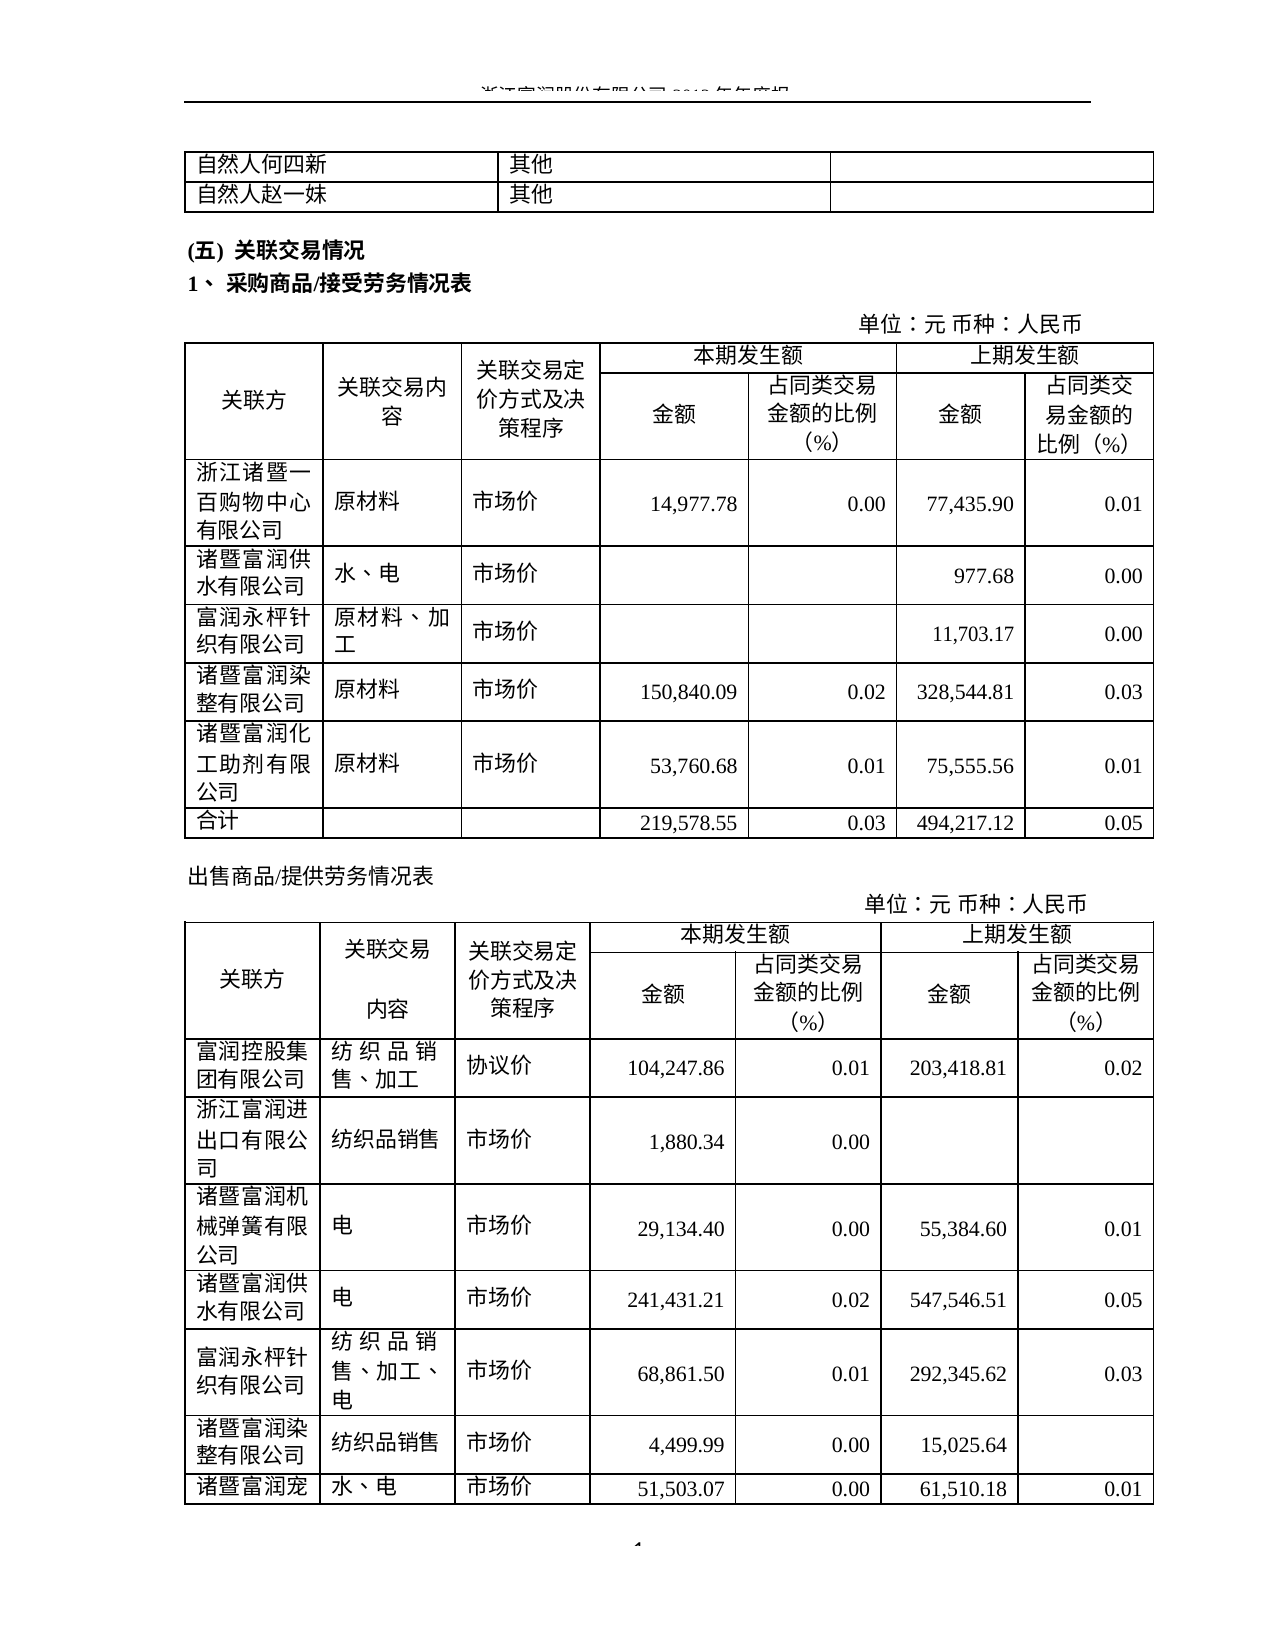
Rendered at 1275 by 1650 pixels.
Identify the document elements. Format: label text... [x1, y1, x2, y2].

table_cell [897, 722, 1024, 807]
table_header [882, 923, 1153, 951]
text 单位：元 币种：人民币 [173, 890, 1088, 918]
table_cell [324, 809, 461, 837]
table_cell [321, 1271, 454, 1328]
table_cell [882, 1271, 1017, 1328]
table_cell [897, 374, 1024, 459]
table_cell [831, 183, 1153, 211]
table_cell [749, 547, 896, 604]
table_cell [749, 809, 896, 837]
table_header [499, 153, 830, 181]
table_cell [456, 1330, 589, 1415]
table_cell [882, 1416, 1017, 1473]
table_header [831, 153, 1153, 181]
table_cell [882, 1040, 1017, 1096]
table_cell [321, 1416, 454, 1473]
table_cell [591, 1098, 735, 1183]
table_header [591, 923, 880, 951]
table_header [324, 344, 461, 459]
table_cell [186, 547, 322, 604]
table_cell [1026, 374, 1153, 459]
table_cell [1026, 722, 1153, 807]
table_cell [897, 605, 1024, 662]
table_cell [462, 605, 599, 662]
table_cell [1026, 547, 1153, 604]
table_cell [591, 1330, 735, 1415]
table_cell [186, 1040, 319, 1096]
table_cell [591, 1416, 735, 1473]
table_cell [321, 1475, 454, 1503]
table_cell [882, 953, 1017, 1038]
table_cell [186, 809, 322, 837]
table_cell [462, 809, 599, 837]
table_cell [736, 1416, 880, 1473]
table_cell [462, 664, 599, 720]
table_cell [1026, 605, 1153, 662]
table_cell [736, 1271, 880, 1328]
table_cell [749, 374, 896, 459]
text 单位：元 币种：人民币 [858, 309, 1169, 338]
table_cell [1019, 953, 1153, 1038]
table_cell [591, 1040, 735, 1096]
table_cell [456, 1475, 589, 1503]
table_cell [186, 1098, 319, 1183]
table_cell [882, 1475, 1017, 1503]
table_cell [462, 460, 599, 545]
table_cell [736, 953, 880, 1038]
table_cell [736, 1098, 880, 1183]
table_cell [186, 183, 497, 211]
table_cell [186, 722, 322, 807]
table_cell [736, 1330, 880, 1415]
text 1、 采购商品/接受劳务情况表 [187, 268, 480, 298]
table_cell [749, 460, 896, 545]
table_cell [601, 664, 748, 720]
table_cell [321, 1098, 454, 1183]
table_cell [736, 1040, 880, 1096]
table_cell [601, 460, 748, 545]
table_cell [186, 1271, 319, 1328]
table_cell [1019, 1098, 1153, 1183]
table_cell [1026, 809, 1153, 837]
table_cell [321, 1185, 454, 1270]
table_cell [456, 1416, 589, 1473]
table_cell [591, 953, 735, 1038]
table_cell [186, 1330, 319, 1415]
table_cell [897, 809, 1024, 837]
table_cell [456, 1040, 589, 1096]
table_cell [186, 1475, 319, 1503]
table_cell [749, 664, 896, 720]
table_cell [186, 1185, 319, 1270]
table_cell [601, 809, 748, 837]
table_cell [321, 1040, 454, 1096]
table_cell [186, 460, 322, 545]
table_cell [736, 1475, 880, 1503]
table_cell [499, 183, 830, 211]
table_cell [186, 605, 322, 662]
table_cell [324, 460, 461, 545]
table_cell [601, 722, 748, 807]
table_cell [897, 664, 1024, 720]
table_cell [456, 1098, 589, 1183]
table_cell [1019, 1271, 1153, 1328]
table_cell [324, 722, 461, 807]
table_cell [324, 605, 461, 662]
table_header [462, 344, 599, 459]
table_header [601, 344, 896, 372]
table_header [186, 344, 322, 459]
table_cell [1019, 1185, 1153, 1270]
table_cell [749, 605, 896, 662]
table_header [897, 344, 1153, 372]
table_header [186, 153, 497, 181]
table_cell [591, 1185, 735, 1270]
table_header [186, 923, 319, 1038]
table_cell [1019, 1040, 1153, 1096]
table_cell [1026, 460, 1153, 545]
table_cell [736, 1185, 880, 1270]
text (五) 关联交易情况 [187, 235, 480, 265]
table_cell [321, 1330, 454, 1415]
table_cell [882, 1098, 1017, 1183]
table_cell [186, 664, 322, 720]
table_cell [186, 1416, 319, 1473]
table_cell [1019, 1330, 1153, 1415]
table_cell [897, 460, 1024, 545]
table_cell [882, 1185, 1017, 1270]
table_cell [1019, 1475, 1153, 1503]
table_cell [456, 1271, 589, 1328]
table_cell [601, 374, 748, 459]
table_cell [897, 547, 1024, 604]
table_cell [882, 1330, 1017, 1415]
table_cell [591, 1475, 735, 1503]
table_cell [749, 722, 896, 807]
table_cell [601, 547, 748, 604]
text 出售商品/提供劳务情况表 [187, 861, 952, 890]
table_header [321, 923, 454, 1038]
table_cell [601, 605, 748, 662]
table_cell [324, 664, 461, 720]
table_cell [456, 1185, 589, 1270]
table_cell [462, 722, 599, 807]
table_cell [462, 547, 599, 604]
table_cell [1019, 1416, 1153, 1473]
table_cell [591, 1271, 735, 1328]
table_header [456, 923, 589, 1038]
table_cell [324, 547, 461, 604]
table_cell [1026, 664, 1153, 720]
